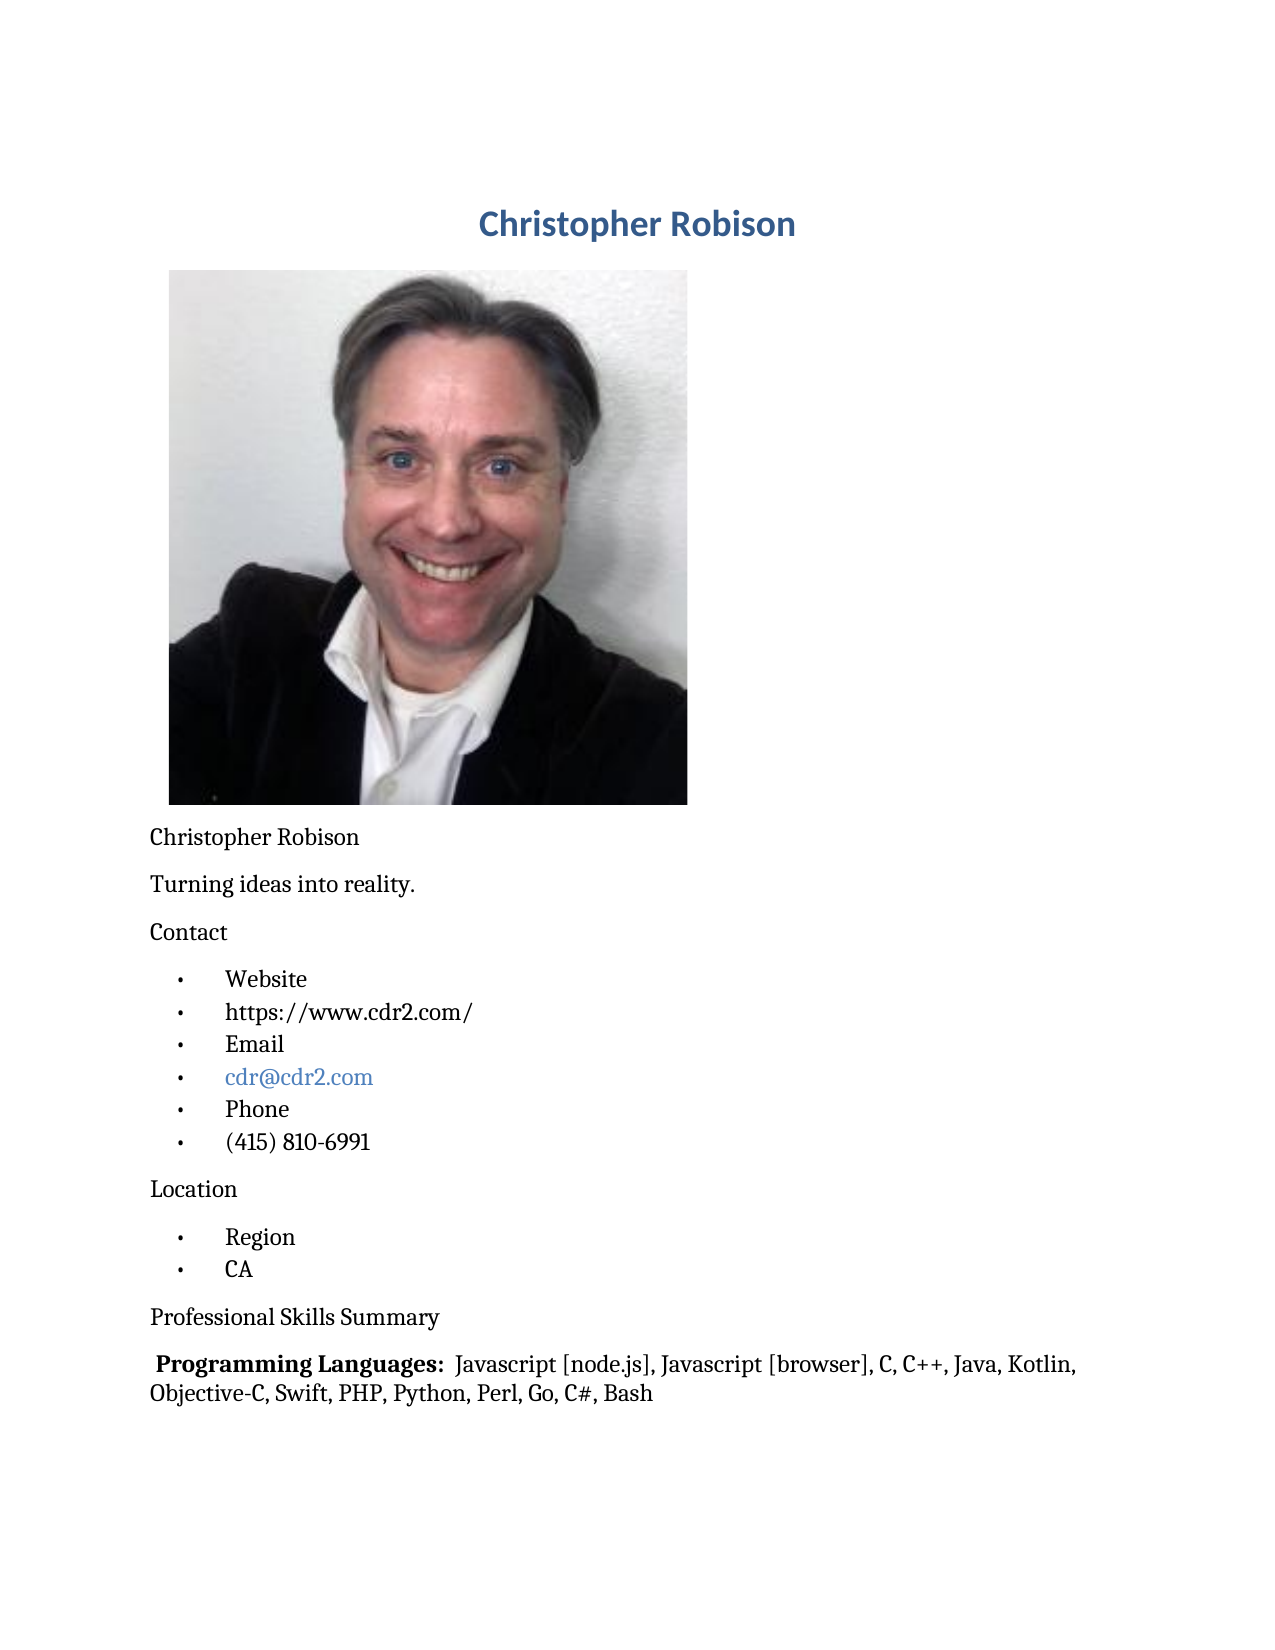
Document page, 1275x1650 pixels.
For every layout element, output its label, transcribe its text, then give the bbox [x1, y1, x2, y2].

list Region [175, 1223, 1125, 1252]
text Turning ideas into reality. [150, 870, 1125, 899]
text Christopher Robison [150, 823, 1125, 852]
text Location [150, 1175, 1125, 1204]
list (415) 810-6991 [175, 1128, 1125, 1157]
text Programming Languages: Javascript [node.js], Javascript [browser], C, C++, Java, Kotlin, Objective-C, Swift, PHP, Python, Perl, Go, C#, Bash [150, 1350, 1125, 1408]
picture [168, 270, 688, 805]
text Professional Skills Summary [150, 1303, 1125, 1332]
list Phone [175, 1095, 1125, 1124]
title Christopher Robison [150, 200, 1125, 246]
text Contact [150, 918, 1125, 947]
list cdr@cdr2.com [175, 1063, 1125, 1092]
list Website [175, 965, 1125, 994]
list CA [175, 1255, 1125, 1284]
list https://www.cdr2.com/ [175, 998, 1125, 1027]
list Email [175, 1030, 1125, 1059]
